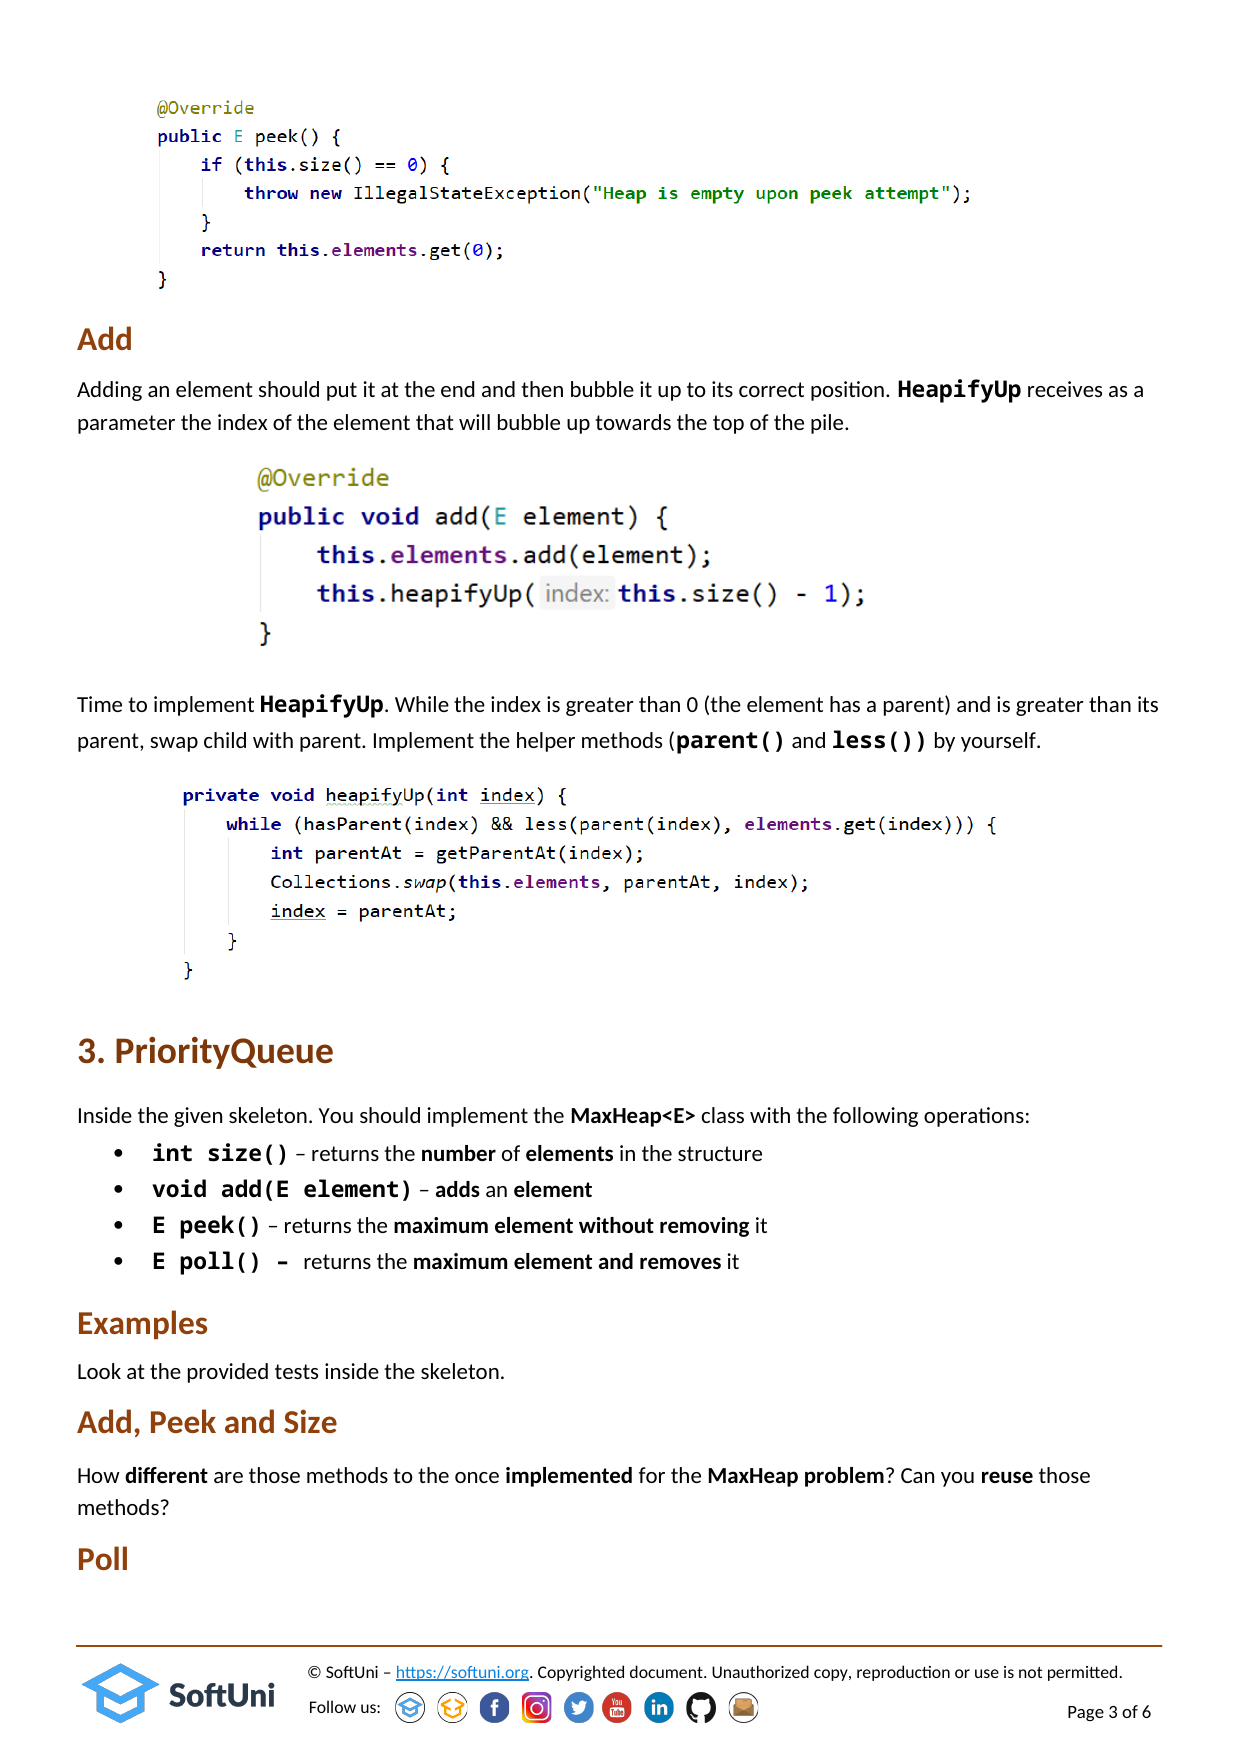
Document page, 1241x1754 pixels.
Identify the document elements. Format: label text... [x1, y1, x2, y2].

picture [437, 1692, 468, 1723]
picture [160, 772, 1081, 1003]
subtitle Add [77, 318, 1163, 358]
picture [665, 1692, 674, 1701]
picture [658, 1705, 667, 1714]
list int size() – returns the number of elements in the structure [114, 1137, 1163, 1168]
picture [686, 1692, 716, 1723]
text Adding an element should put it at the end and then bubble it up to its correct position. HeapifyUp receives as a parameter the index of the element that will bubble up towards the top of the pile. [77, 373, 1163, 436]
text Inside the given skeleton. You should implement the MaxHeap<E> class with the following operations: [77, 1101, 1163, 1129]
picture [564, 1692, 594, 1723]
picture [129, 95, 1112, 301]
text Add, Peek and Size [77, 1401, 1163, 1442]
text Poll [77, 1538, 1163, 1578]
picture [665, 1714, 674, 1723]
subtitle Examples [77, 1302, 1163, 1342]
picture [644, 1714, 653, 1723]
picture [602, 1692, 632, 1723]
list E peek() – returns the maximum element without removing it [114, 1209, 1163, 1240]
list E poll() – returns the maximum element and removes it [114, 1245, 1163, 1276]
picture [395, 1692, 425, 1723]
picture [728, 1692, 759, 1723]
picture [644, 1692, 653, 1701]
text Time to implement HeapifyUp. While the index is greater than 0 (the element has a parent) and is greater than its parent, swap child with parent. Implement the helper methods (parent() and less()) by yourself. [77, 688, 1163, 755]
text How different are those methods to the once implemented for the MaxHeap problem? Can you reuse those methods? [77, 1461, 1163, 1521]
list void add(E element) – adds an element [114, 1173, 1163, 1204]
picture [75, 1658, 281, 1729]
text Look at the provided tests inside the skeleton. [77, 1357, 1163, 1385]
picture [522, 1692, 552, 1723]
picture [217, 452, 1023, 671]
picture [479, 1692, 510, 1723]
subtitle PriorityQueue [77, 1027, 1163, 1073]
